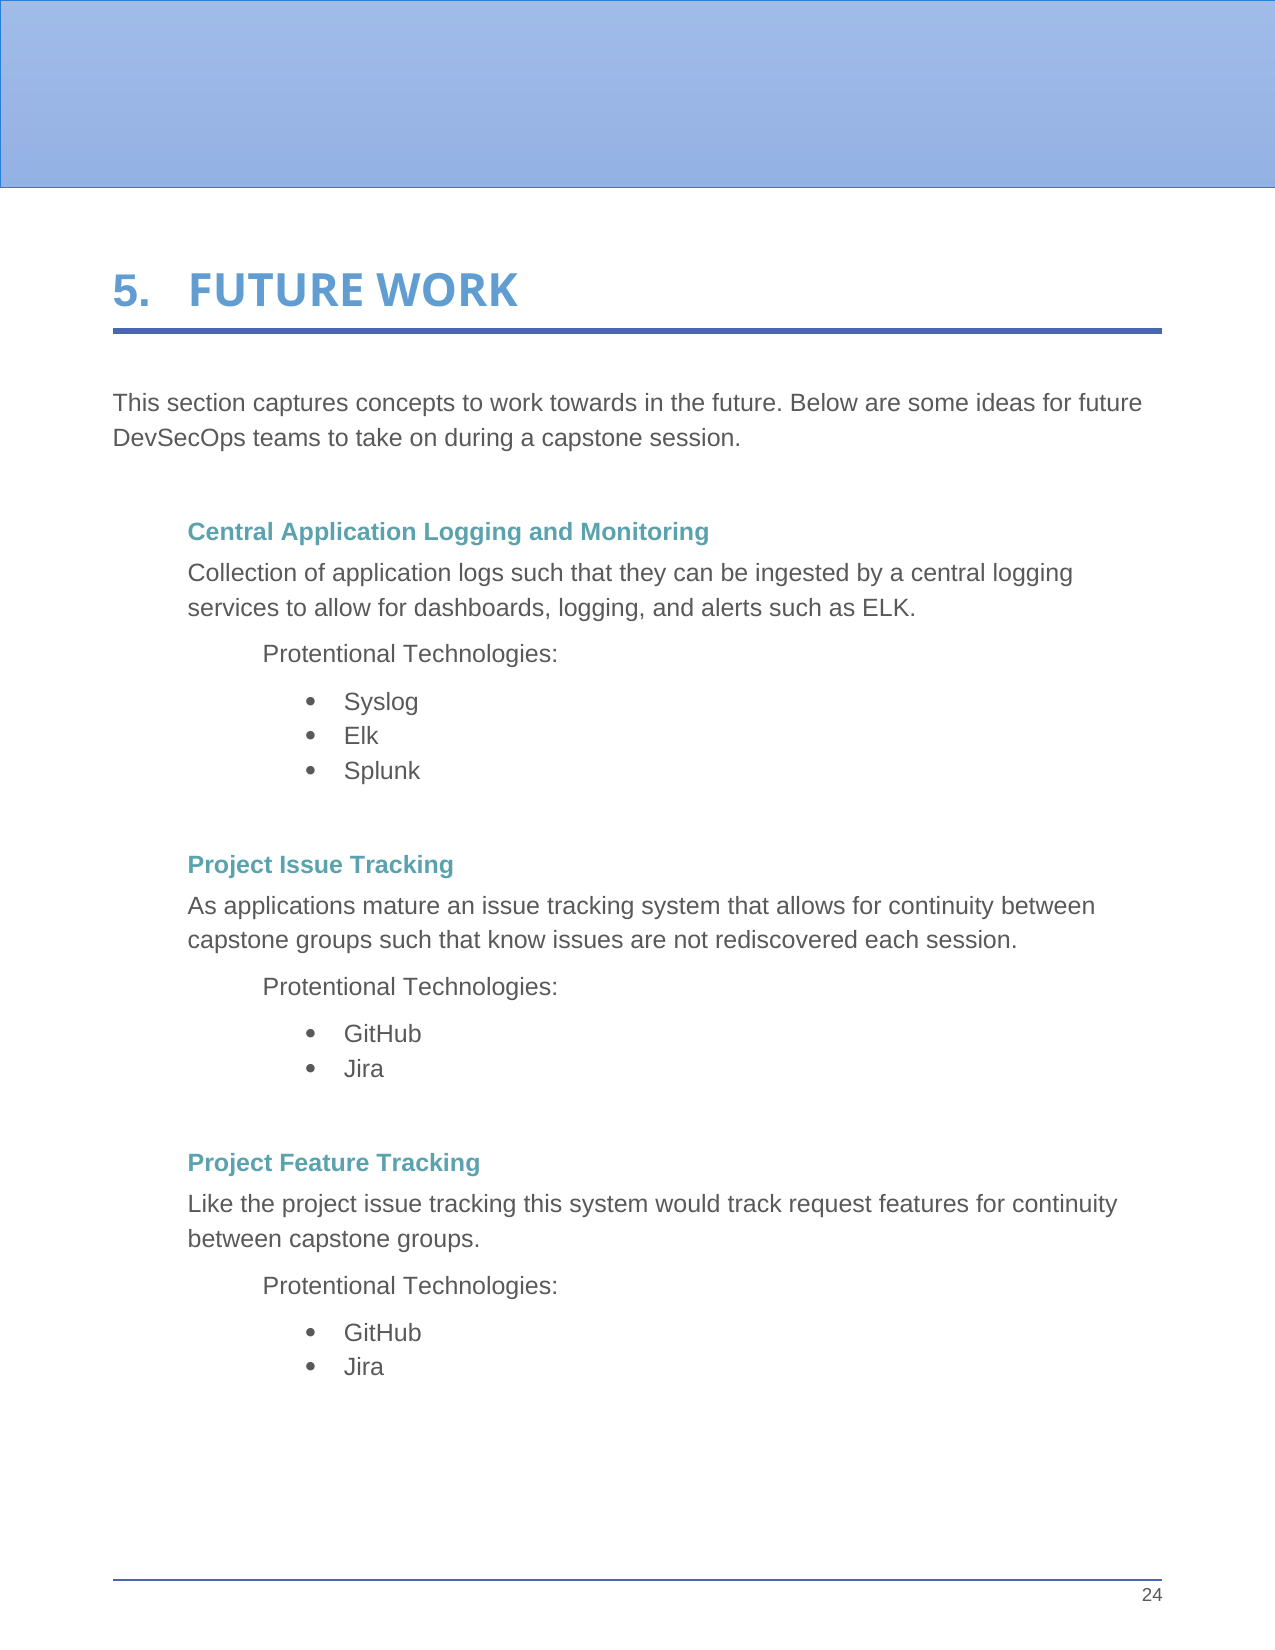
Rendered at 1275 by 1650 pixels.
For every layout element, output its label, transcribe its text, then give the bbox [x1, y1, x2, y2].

list Jira [306, 1054, 1162, 1083]
list Elk [306, 721, 1162, 750]
text Protentional Technologies: [262, 639, 1162, 668]
text Protentional Technologies: [262, 1271, 1162, 1299]
subtitle Project Issue Tracking [187, 850, 1162, 878]
subtitle Future Work [112, 257, 1162, 334]
list GitHub [306, 1318, 1162, 1347]
text This section captures concepts to work towards in the future. Below are some ideas for future DevSecOps teams to take on during a capstone session. [112, 388, 1162, 452]
text As applications mature an issue tracking system that allows for continuity between capstone groups such that know issues are not rediscovered each session. [187, 891, 1162, 954]
list GitHub [306, 1019, 1162, 1048]
text Like the project issue tracking this system would track request features for continuity between capstone groups. [187, 1189, 1162, 1252]
text Collection of application logs such that they can be ingested by a central logging services to allow for dashboards, logging, and alerts such as ELK. [187, 558, 1162, 621]
subtitle Central Application Logging and Monitoring [187, 517, 1162, 546]
list Splunk [306, 756, 1162, 784]
list Syslog [306, 686, 1162, 715]
text Protentional Technologies: [262, 972, 1162, 1001]
list Jira [306, 1352, 1162, 1381]
subtitle Project Feature Tracking [187, 1148, 1162, 1177]
